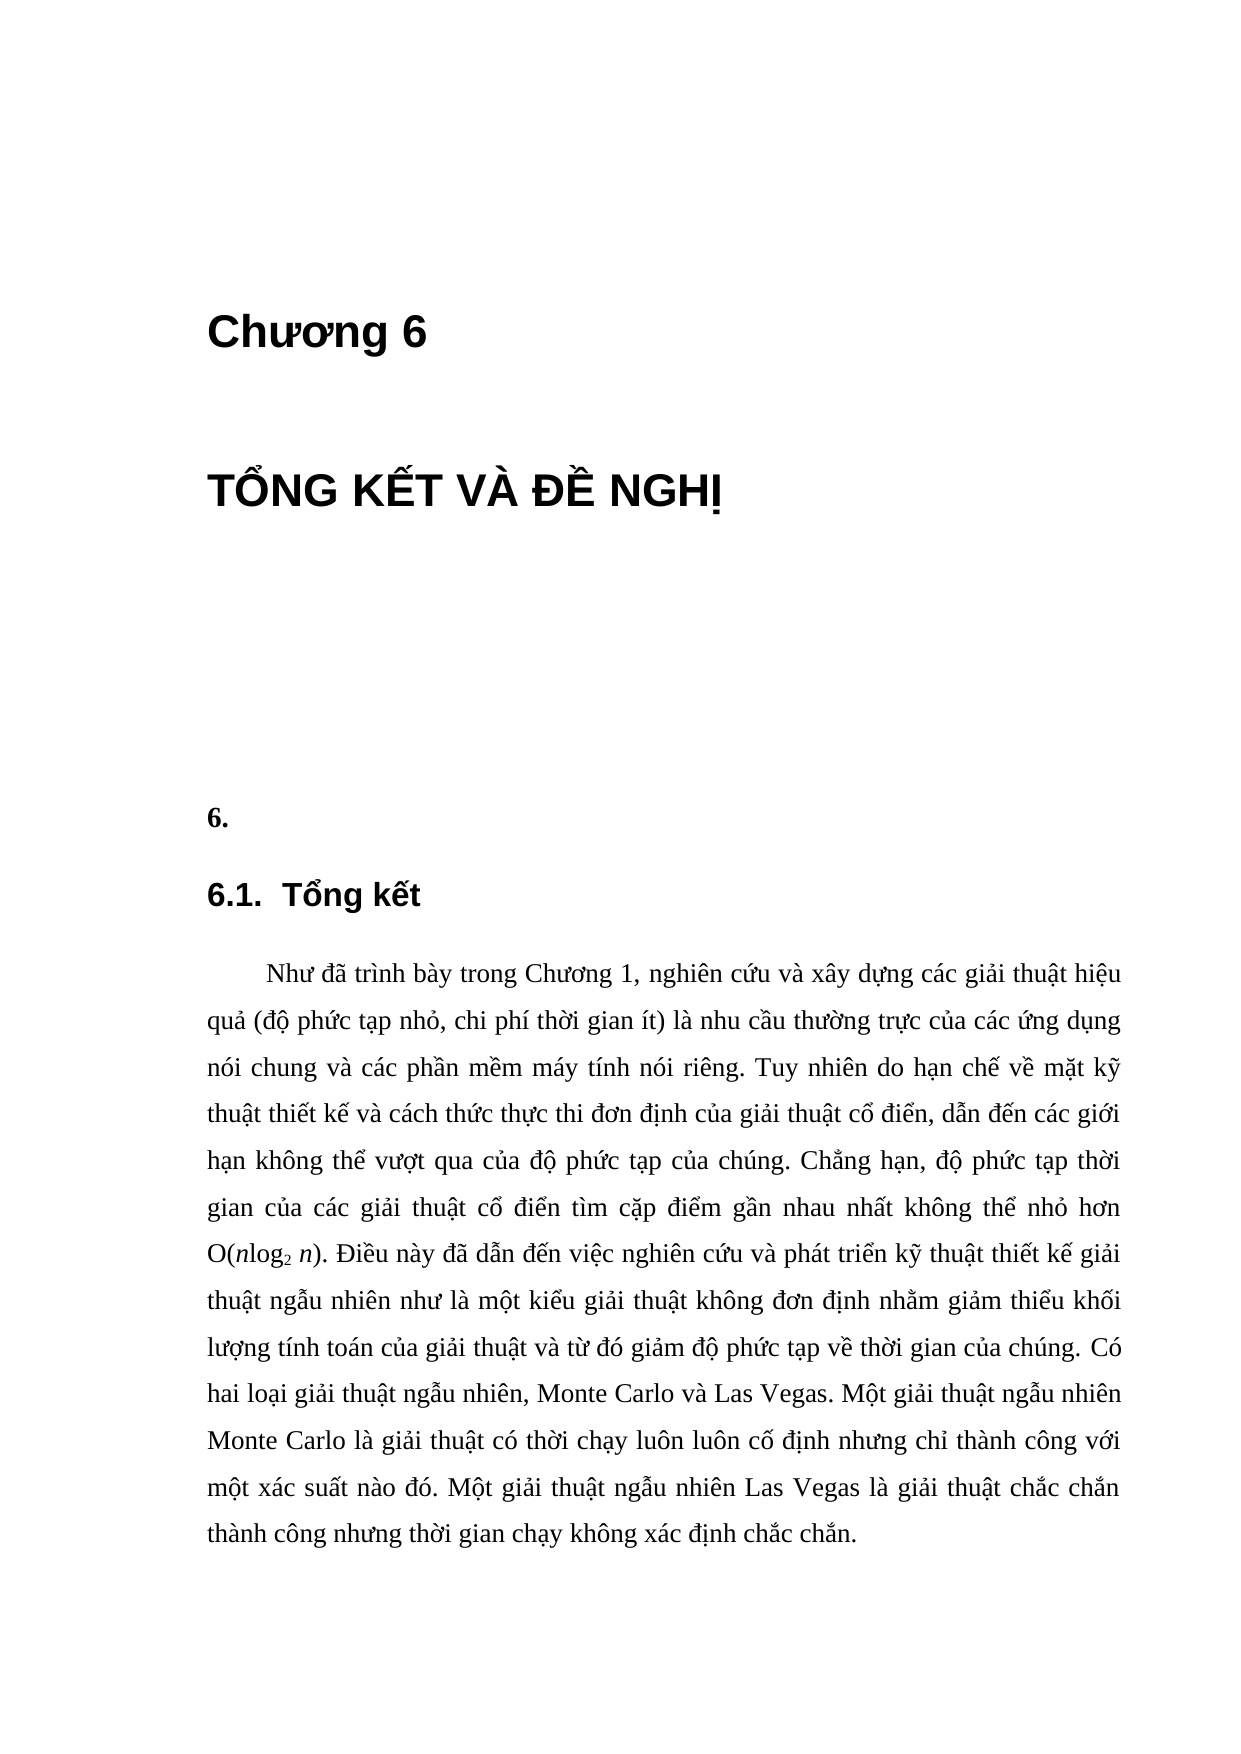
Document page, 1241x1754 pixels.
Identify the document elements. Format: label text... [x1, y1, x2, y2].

text Chương 6 TỔNG KẾT VÀ ĐỀ NGHỊ [207, 305, 1122, 516]
text Như đã trình bày trong Chương 1, nghiên cứu và xây dựng các giải thuật hiệu quả (độ phức tạp nhỏ, chi phí thời gian ít) là nhu cầu thường trực của các ứng dụng nói chung và các phần mềm máy tính nói riêng. Tuy nhiên do hạn chế về mặt kỹ thuật thiết kế và cách thức thực thi đơn định của giải thuật cổ điển, dẫn đến các giới hạn không thể vượt qua của độ phức tạp của chúng. Chẳng hạn, độ phức tạp thời gian của các giải thuật cổ điển tìm cặp điểm gần nhau nhất không thể nhỏ hơn O(nlog2 n). Điều này đã dẫn đến việc nghiên cứu và phát triển kỹ thuật thiết kế giải thuật ngẫu nhiên như là một kiểu giải thuật không đơn định nhằm giảm thiểu khối lượng tính toán của giải thuật và từ đó giảm độ phức tạp về thời gian của chúng. Có hai loại giải thuật ngẫu nhiên, Monte Carlo và Las Vegas. Một giải thuật ngẫu nhiên Monte Carlo là giải thuật có thời chạy luôn luôn cố định nhưng chỉ thành công với một xác suất nào đó. Một giải thuật ngẫu nhiên Las Vegas là giải thuật chắc chắn thành công nhưng thời gian chạy không xác định chắc chắn. [207, 958, 1122, 1549]
subtitle Tổng kết [207, 875, 1122, 913]
